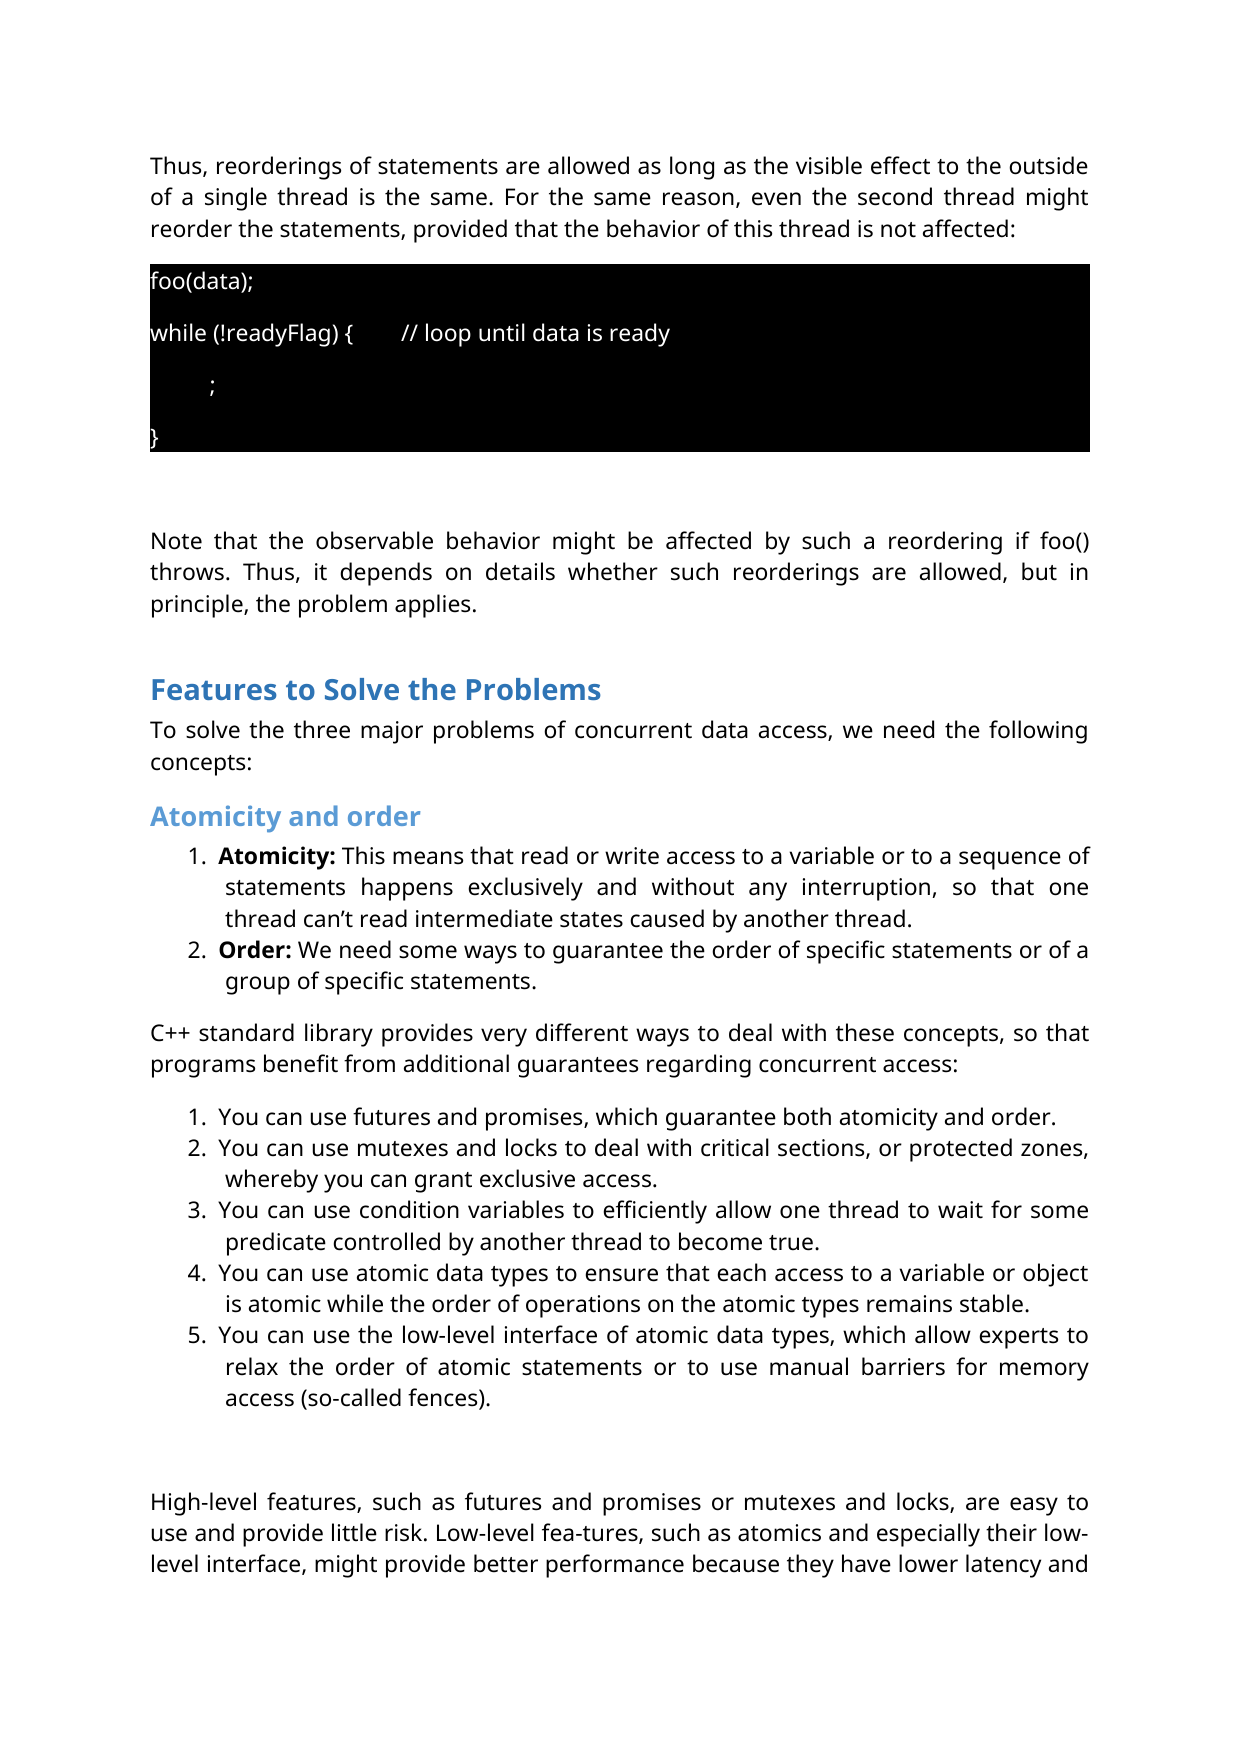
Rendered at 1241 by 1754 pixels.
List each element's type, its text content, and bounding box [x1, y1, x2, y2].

text 2. You can use mutexes and locks to deal with critical sections, or protected zones, whereby you can grant exclusive access. [187, 1132, 1090, 1194]
text ; [150, 369, 1090, 400]
text To solve the three major problems of concurrent data access, we need the following concepts: [150, 714, 1090, 777]
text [150, 1486, 1090, 1580]
text } [150, 421, 1090, 452]
text Note that the observable behavior might be affected by such a reordering if foo() throws. Thus, it depends on details whether such reorderings are allowed, but in principle, the problem applies. [150, 525, 1090, 619]
text C++ standard library provides very different ways to deal with these concepts, so that programs benefit from additional guarantees regarding concurrent access: [150, 1017, 1090, 1080]
text 1. Atomicity: This means that read or write access to a variable or to a sequence of statements happens exclusively and without any interruption, so that one thread can’t read intermediate states caused by another thread. [187, 840, 1090, 934]
text while (!readyFlag) { // loop until data is ready [150, 317, 1090, 348]
text Thus, reorderings of statements are allowed as long as the visible effect to the outside of a single thread is the same. For the same reason, even the second thread might reorder the statements, provided that the behavior of this thread is not affected: [150, 150, 1090, 244]
subtitle Features to Solve the Problems [150, 669, 1090, 708]
text 4. You can use atomic data types to ensure that each access to a variable or object is atomic while the order of operations on the atomic types remains stable. [187, 1257, 1090, 1319]
text 1. You can use futures and promises, which guarantee both atomicity and order. [187, 1101, 1090, 1132]
text foo(data); [150, 264, 1090, 296]
text 2. Order: We need some ways to guarantee the order of specific statements or of a group of specific statements. [187, 934, 1090, 996]
text 5. You can use the low-level interface of atomic data types, which allow experts to relax the order of atomic statements or to use manual barriers for memory access (so-called fences). [187, 1319, 1090, 1413]
subtitle Atomicity and order [150, 798, 1090, 834]
text 3. You can use condition variables to efficiently allow one thread to wait for some predicate controlled by another thread to become true. [187, 1194, 1090, 1257]
